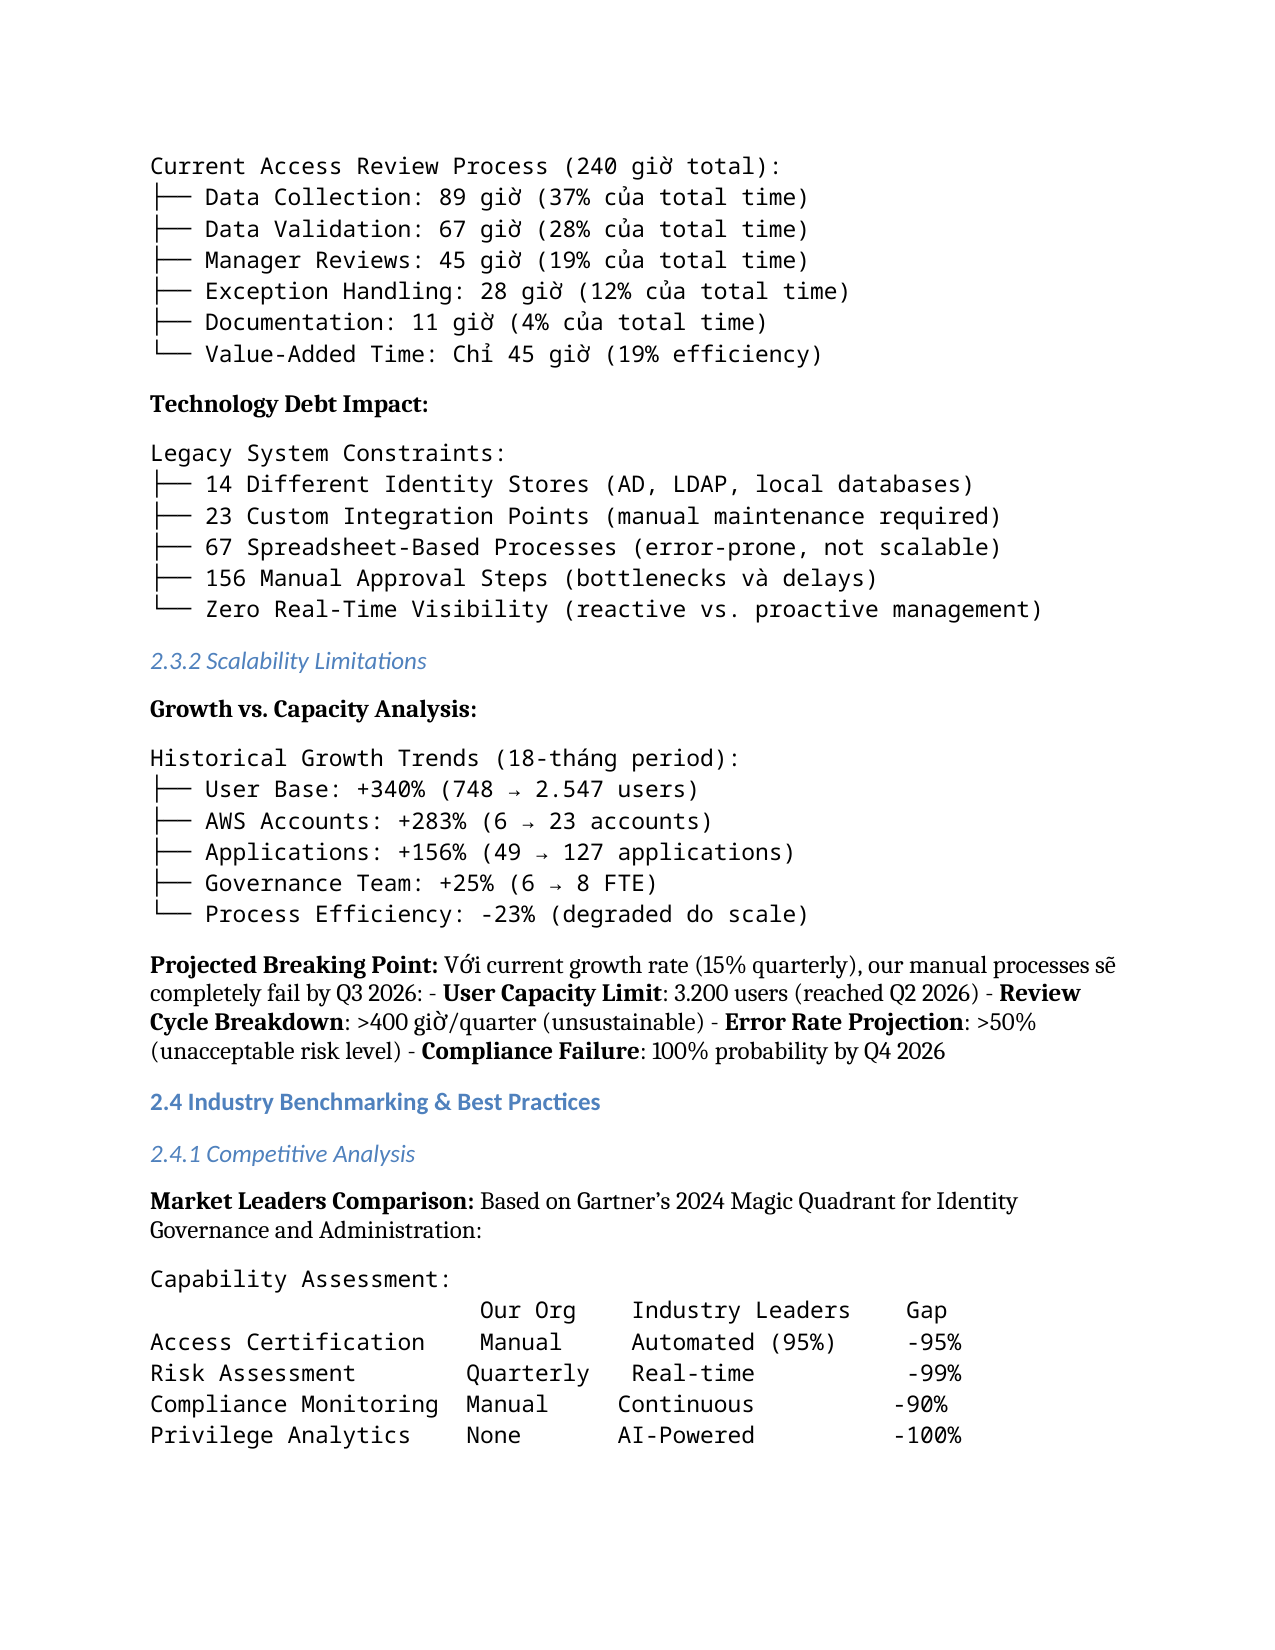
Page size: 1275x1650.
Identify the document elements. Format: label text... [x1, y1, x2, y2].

subtitle 2.3.2 Scalability Limitations [150, 645, 1125, 676]
text Current Access Review Process (240 giờ total): ├── Data Collection: 89 giờ (37% của total time) ├── Data Validation: 67 giờ (28% của total time) ├── Manager Reviews: 45 giờ (19% của total time) ├── Exception Handling: 28 giờ (12% của total time) ├── Documentation: 11 giờ (4% của total time) └── Value-Added Time: Chỉ 45 giờ (19% efficiency) [150, 150, 1125, 369]
text Market Leaders Comparison: Based on Gartner’s 2024 Magic Quadrant for Identity Governance and Administration: [150, 1187, 1125, 1244]
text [150, 1263, 1125, 1451]
text Legacy System Constraints: ├── 14 Different Identity Stores (AD, LDAP, local databases) ├── 23 Custom Integration Points (manual maintenance required) ├── 67 Spreadsheet-Based Processes (error-prone, not scalable) ├── 156 Manual Approval Steps (bottlenecks và delays) └── Zero Real-Time Visibility (reactive vs. proactive management) [150, 437, 1125, 624]
text Projected Breaking Point: Với current growth rate (15% quarterly), our manual processes sẽ completely fail by Q3 2026: - User Capacity Limit: 3.200 users (reached Q2 2026) - Review Cycle Breakdown: >400 giờ/quarter (unsustainable) - Error Rate Projection: >50% (unacceptable risk level) - Compliance Failure: 100% probability by Q4 2026 [150, 951, 1125, 1066]
text Technology Debt Impact: [150, 389, 1125, 418]
subtitle 2.4.1 Competitive Analysis [150, 1138, 1125, 1168]
text Growth vs. Capacity Analysis: [150, 695, 1125, 723]
subtitle 2.4 Industry Benchmarking & Best Practices [150, 1086, 1125, 1117]
text Historical Growth Trends (18-tháng period): ├── User Base: +340% (748 → 2.547 users) ├── AWS Accounts: +283% (6 → 23 accounts) ├── Applications: +156% (49 → 127 applications) ├── Governance Team: +25% (6 → 8 FTE) └── Process Efficiency: -23% (degraded do scale) [150, 742, 1125, 930]
